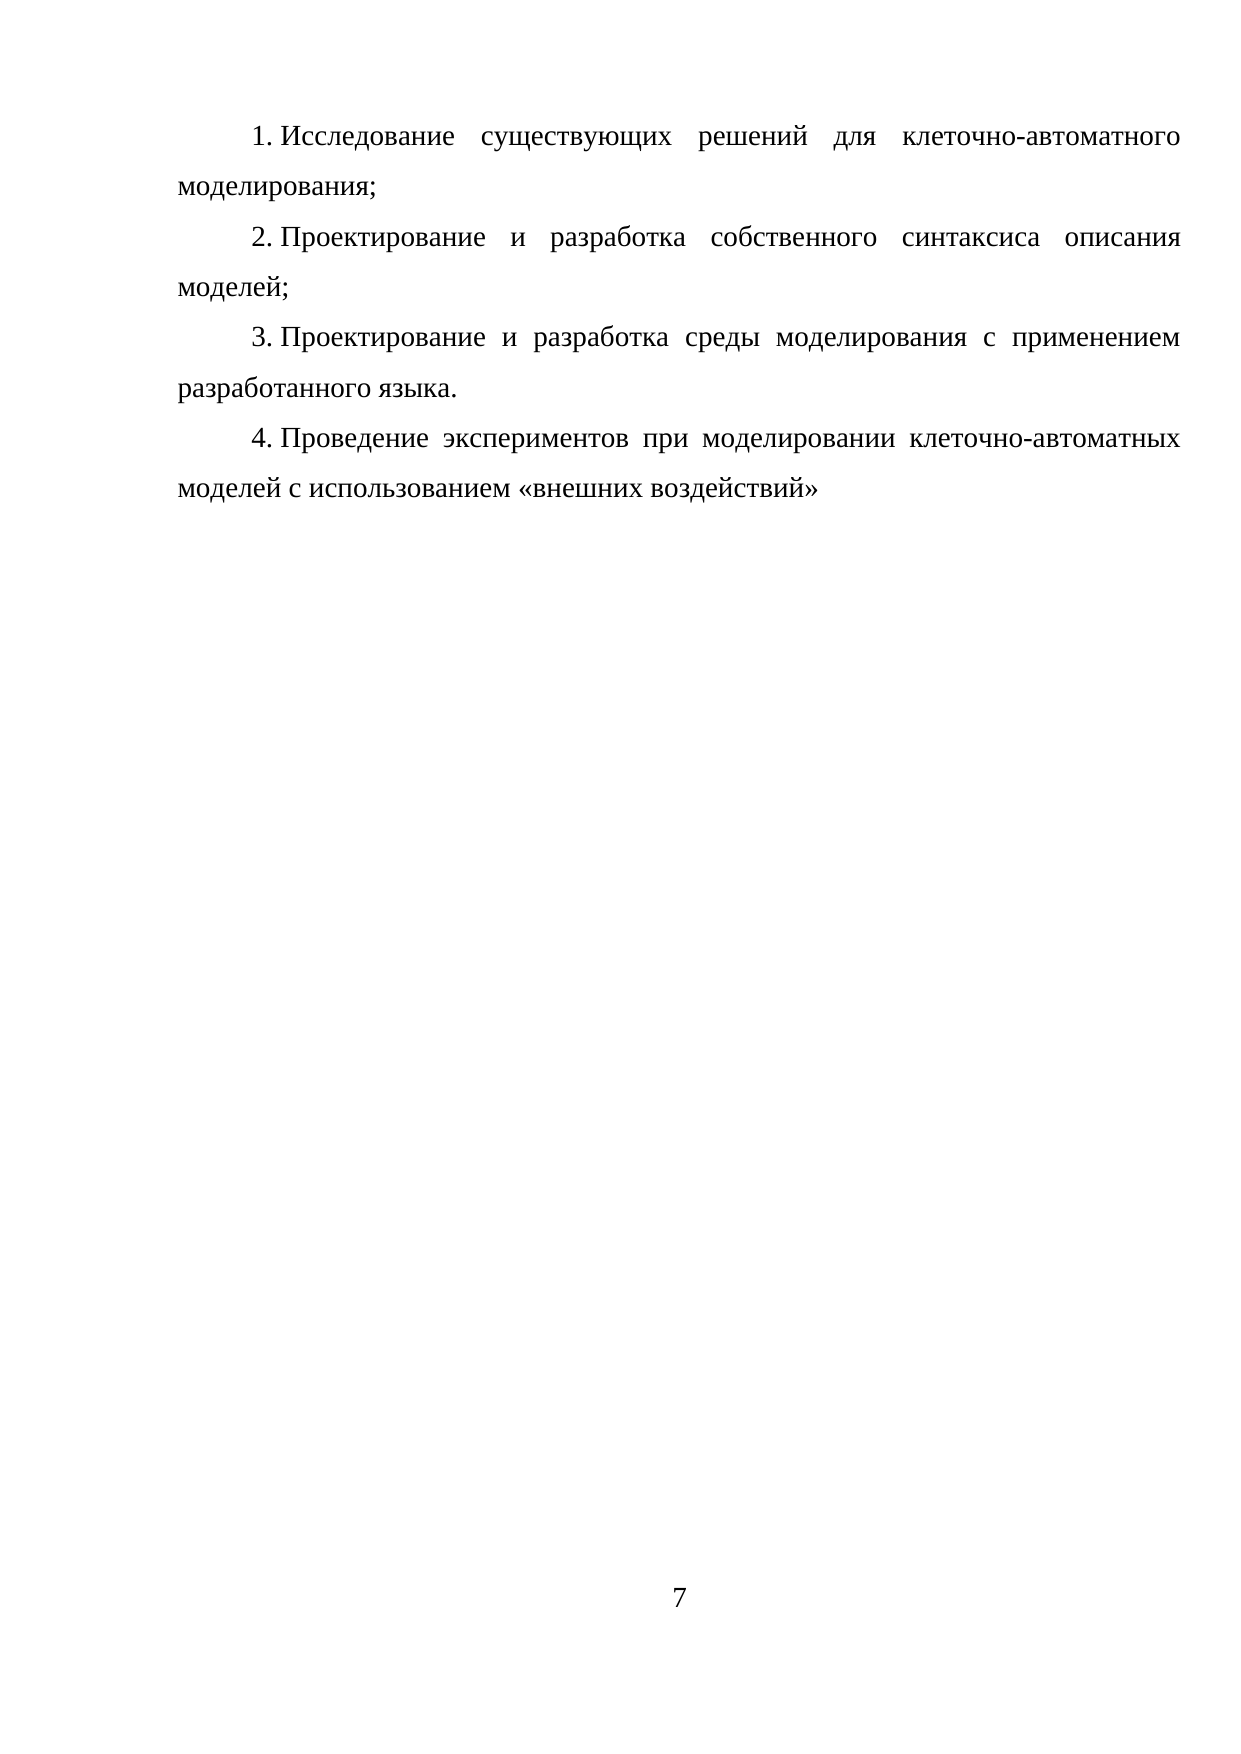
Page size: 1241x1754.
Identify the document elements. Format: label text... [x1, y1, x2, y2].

list Проектирование и разработка собственного синтаксиса описания моделей; [177, 219, 1181, 303]
list Проектирование и разработка среды моделирования с применением разработанного языка. [177, 319, 1181, 403]
list Проведение экспериментов при моделировании клеточно-автоматных моделей с использованием «внешних воздействий» [177, 420, 1181, 504]
list Исследование существующих решений для клеточно-автоматного моделирования; [177, 118, 1181, 202]
